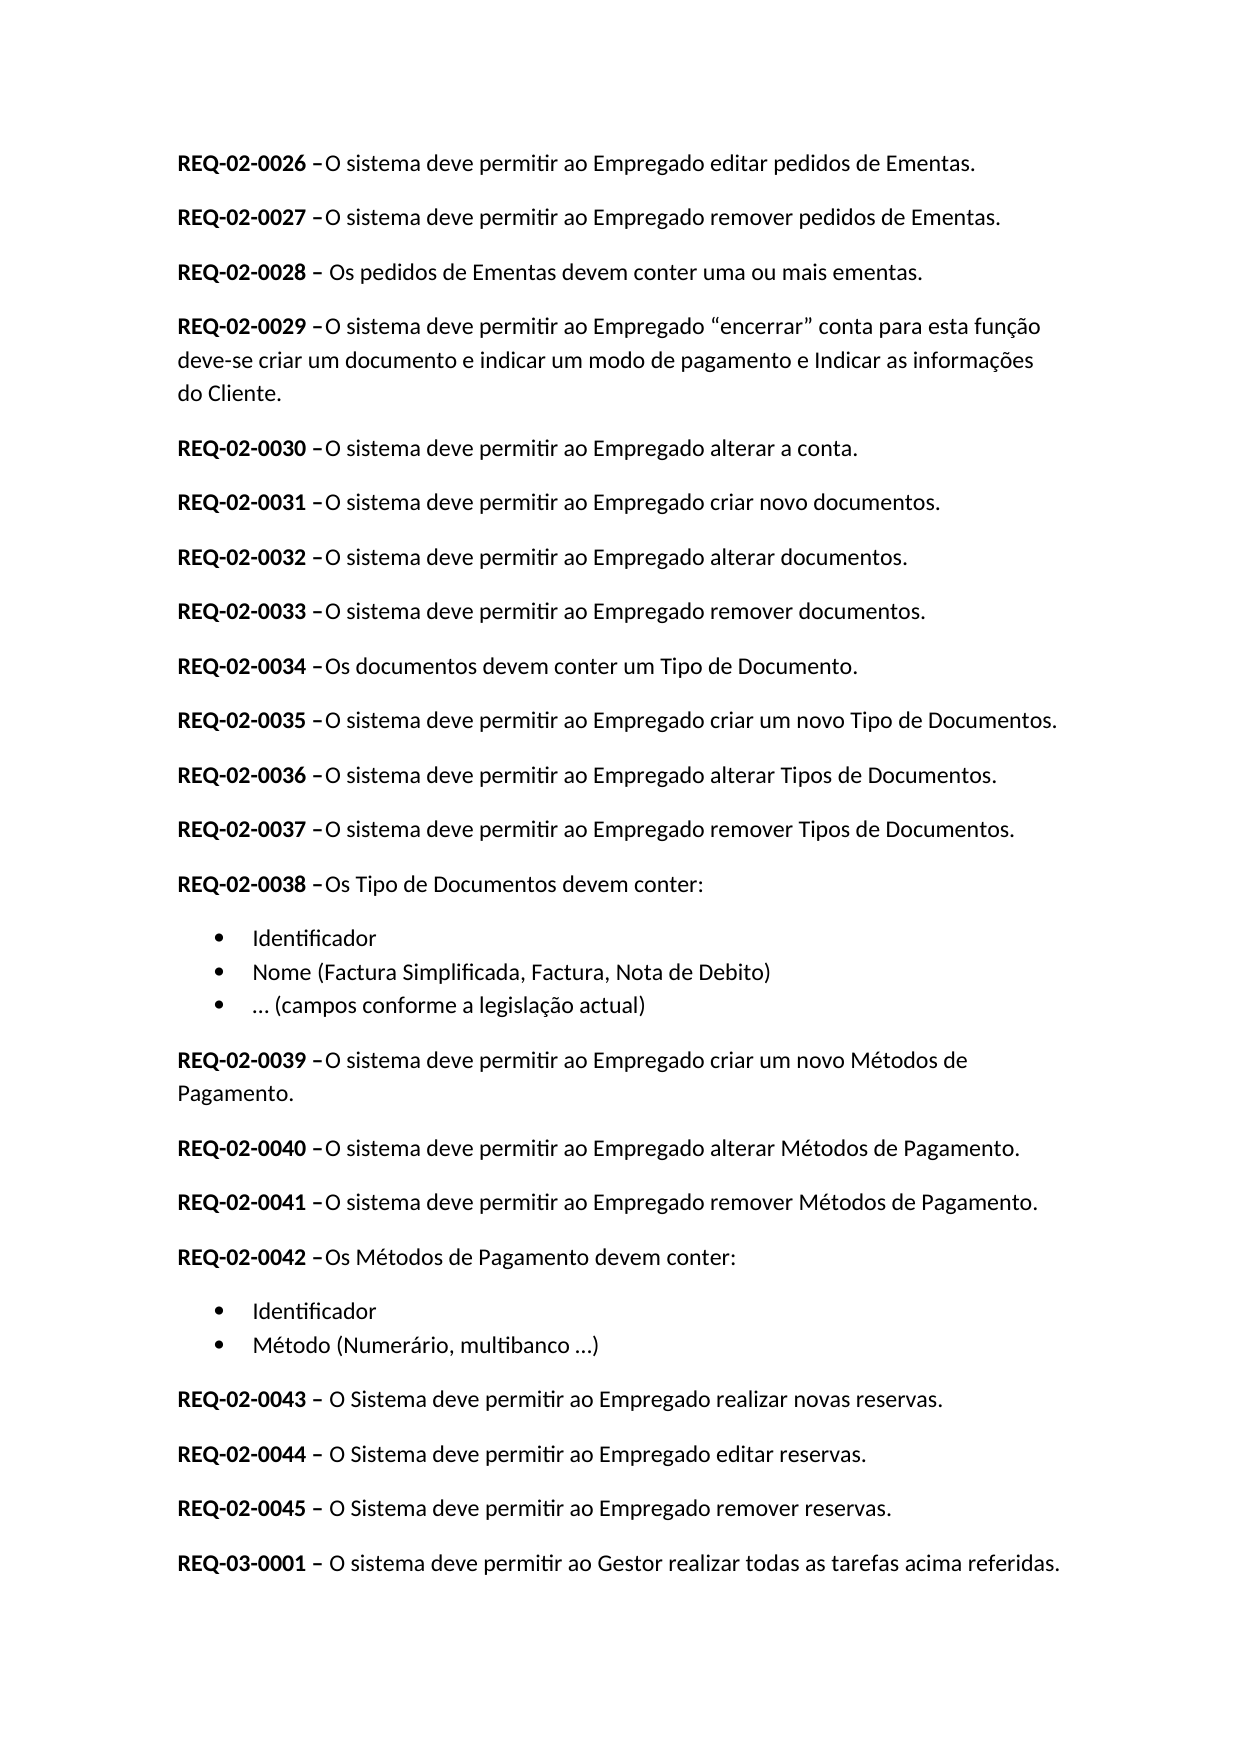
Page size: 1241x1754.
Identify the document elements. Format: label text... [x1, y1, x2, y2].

text REQ-02-0033 – O sistema deve permitir ao Empregado remover documentos. [177, 596, 1063, 626]
text REQ-02-0036 – O sistema deve permitir ao Empregado alterar Tipos de Documentos. [177, 760, 1063, 789]
text REQ-02-0039 – O sistema deve permitir ao Empregado criar um novo Métodos de Pagamento. [177, 1045, 1063, 1108]
list Nome (Factura Simplificada, Factura, Nota de Debito) [215, 957, 1063, 986]
text REQ-02-0030 – O sistema deve permitir ao Empregado alterar a conta. [177, 433, 1063, 462]
text REQ-02-0043 – O Sistema deve permitir ao Empregado realizar novas reservas. [177, 1384, 1063, 1414]
text REQ-02-0027 – O sistema deve permitir ao Empregado remover pedidos de Ementas. [177, 202, 1063, 231]
text REQ-02-0026 – O sistema deve permitir ao Empregado editar pedidos de Ementas. [177, 148, 1063, 177]
text REQ-02-0040 – O sistema deve permitir ao Empregado alterar Métodos de Pagamento. [177, 1133, 1063, 1162]
text REQ-02-0045 – O Sistema deve permitir ao Empregado remover reservas. [177, 1493, 1063, 1523]
text REQ-02-0032 – O sistema deve permitir ao Empregado alterar documentos. [177, 542, 1063, 571]
list Identificador [215, 1296, 1063, 1326]
text REQ-02-0037 – O sistema deve permitir ao Empregado remover Tipos de Documentos. [177, 814, 1063, 843]
list Método (Numerário, multibanco …) [215, 1330, 1063, 1359]
text REQ-02-0035 – O sistema deve permitir ao Empregado criar um novo Tipo de Documentos. [177, 705, 1063, 734]
text REQ-02-0031 – O sistema deve permitir ao Empregado criar novo documentos. [177, 487, 1063, 517]
text REQ-02-0042 – Os Métodos de Pagamento devem conter: [177, 1242, 1063, 1271]
text REQ-03-0001 – O sistema deve permitir ao Gestor realizar todas as tarefas acima referidas. [177, 1548, 1063, 1577]
list Identificador [215, 923, 1063, 952]
list … (campos conforme a legislação actual) [215, 990, 1063, 1020]
text REQ-02-0041 – O sistema deve permitir ao Empregado remover Métodos de Pagamento. [177, 1187, 1063, 1217]
text REQ-02-0044 – O Sistema deve permitir ao Empregado editar reservas. [177, 1439, 1063, 1468]
text REQ-02-0028 – Os pedidos de Ementas devem conter uma ou mais ementas. [177, 257, 1063, 286]
text REQ-02-0029 – O sistema deve permitir ao Empregado “encerrar” conta para esta função deve-se criar um documento e indicar um modo de pagamento e Indicar as informações do Cliente. [177, 311, 1063, 408]
text REQ-02-0034 – Os documentos devem conter um Tipo de Documento. [177, 651, 1063, 680]
text REQ-02-0038 – Os Tipo de Documentos devem conter: [177, 869, 1063, 898]
